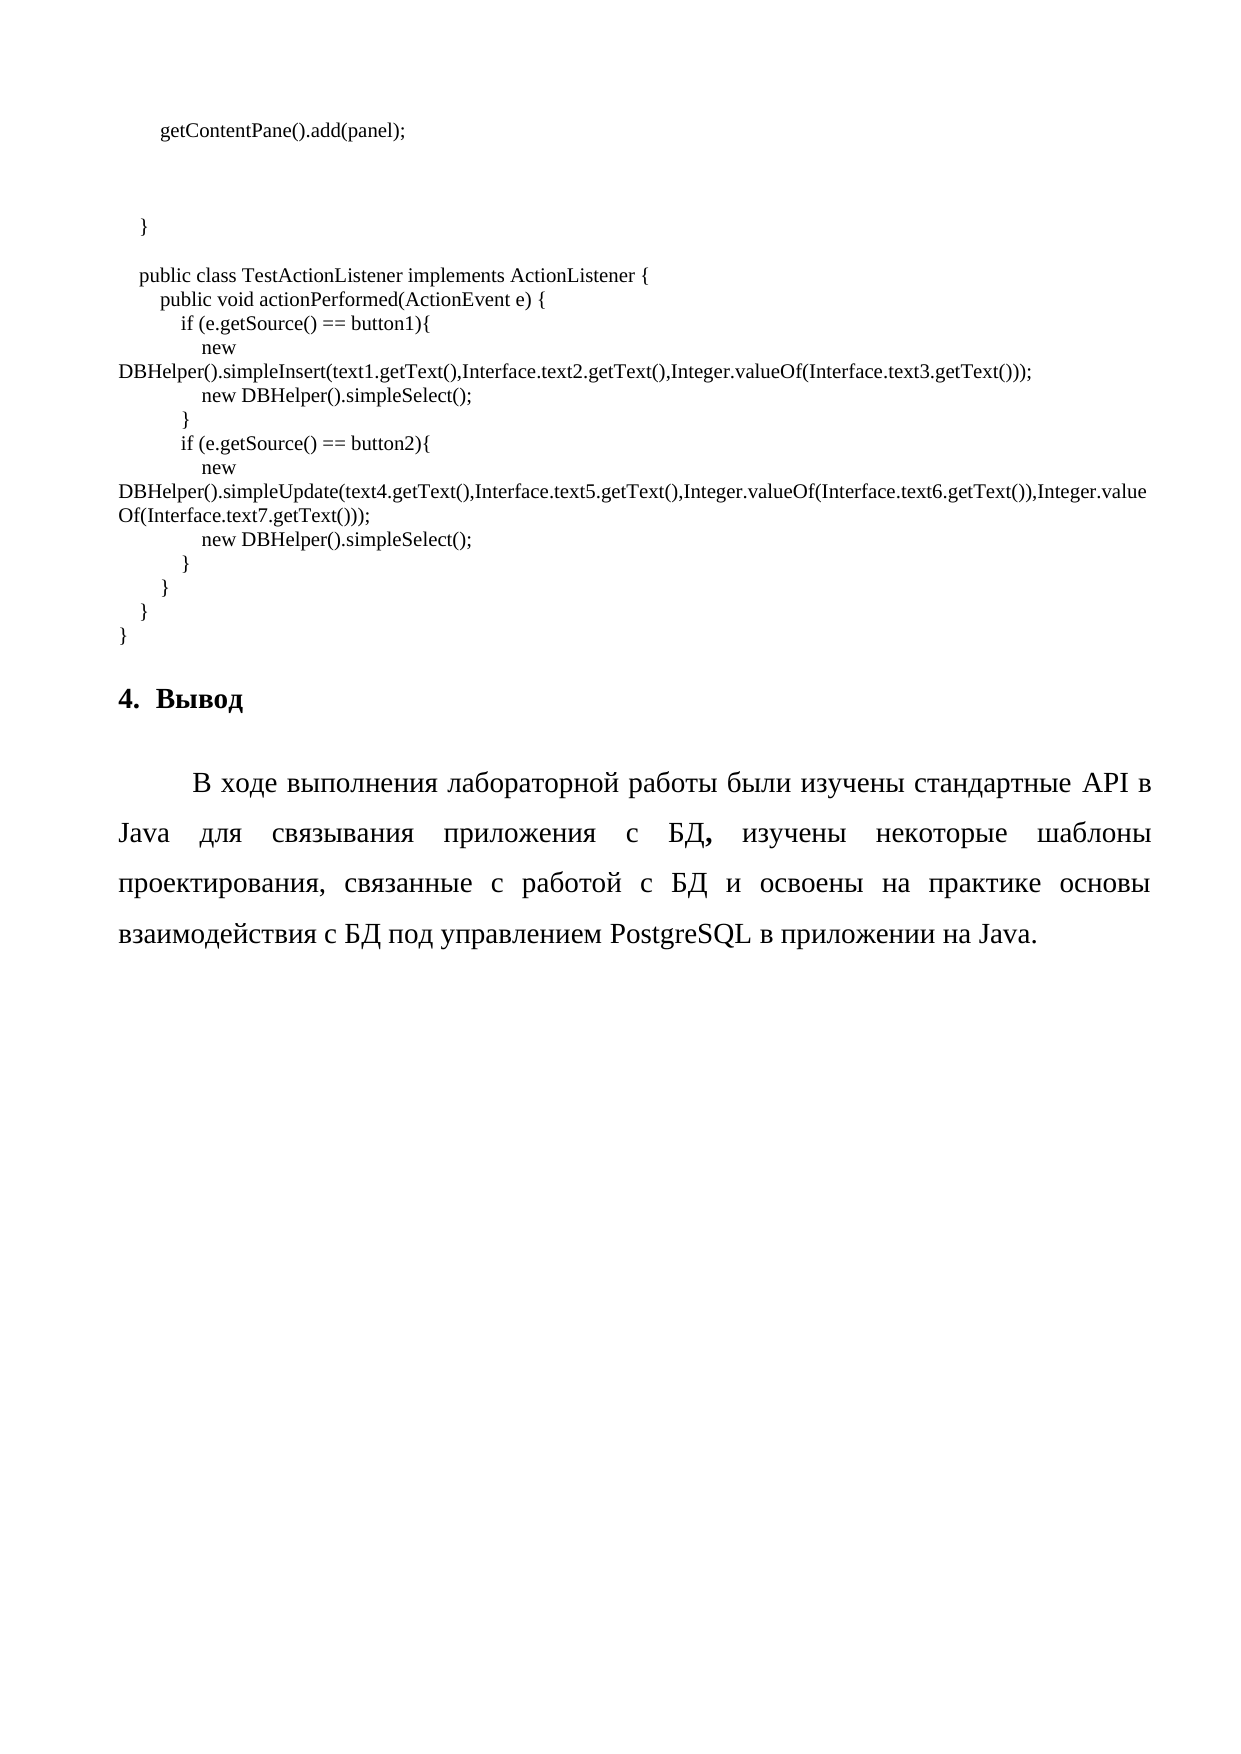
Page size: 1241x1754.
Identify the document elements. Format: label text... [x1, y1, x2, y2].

text if (e.getSource() == button1){ [118, 311, 1152, 335]
text public class TestActionListener implements ActionListener { [118, 262, 1152, 287]
text new DBHelper().simpleUpdate(text4.getText(),Interface.text5.getText(),Integer.valueOf(Interface.text6.getText()),Integer.valueOf(Interface.text7.getText())); [118, 455, 1152, 527]
text } [118, 214, 1152, 238]
text } [118, 407, 1152, 431]
list Вывод [118, 681, 1152, 714]
text if (e.getSource() == button2){ [118, 431, 1152, 455]
text } [118, 575, 1152, 599]
text new DBHelper().simpleSelect(); [118, 527, 1152, 551]
text new DBHelper().simpleInsert(text1.getText(),Interface.text2.getText(),Integer.valueOf(Interface.text3.getText())); [118, 335, 1152, 383]
text public void actionPerformed(ActionEvent e) { [118, 287, 1152, 311]
text В ходе выполнения лабораторной работы были изучены стандартные API в Java для связывания приложения с БД, изучены некоторые шаблоны проектирования, связанные с работой с БД и освоены на практике основы взаимодействия с БД под управлением PostgreSQL в приложении на Java. [118, 765, 1152, 949]
text } [118, 551, 1152, 575]
text getContentPane().add(panel); [118, 118, 1152, 142]
text } [118, 623, 1152, 647]
text } [118, 599, 1152, 623]
text new DBHelper().simpleSelect(); [118, 383, 1152, 407]
